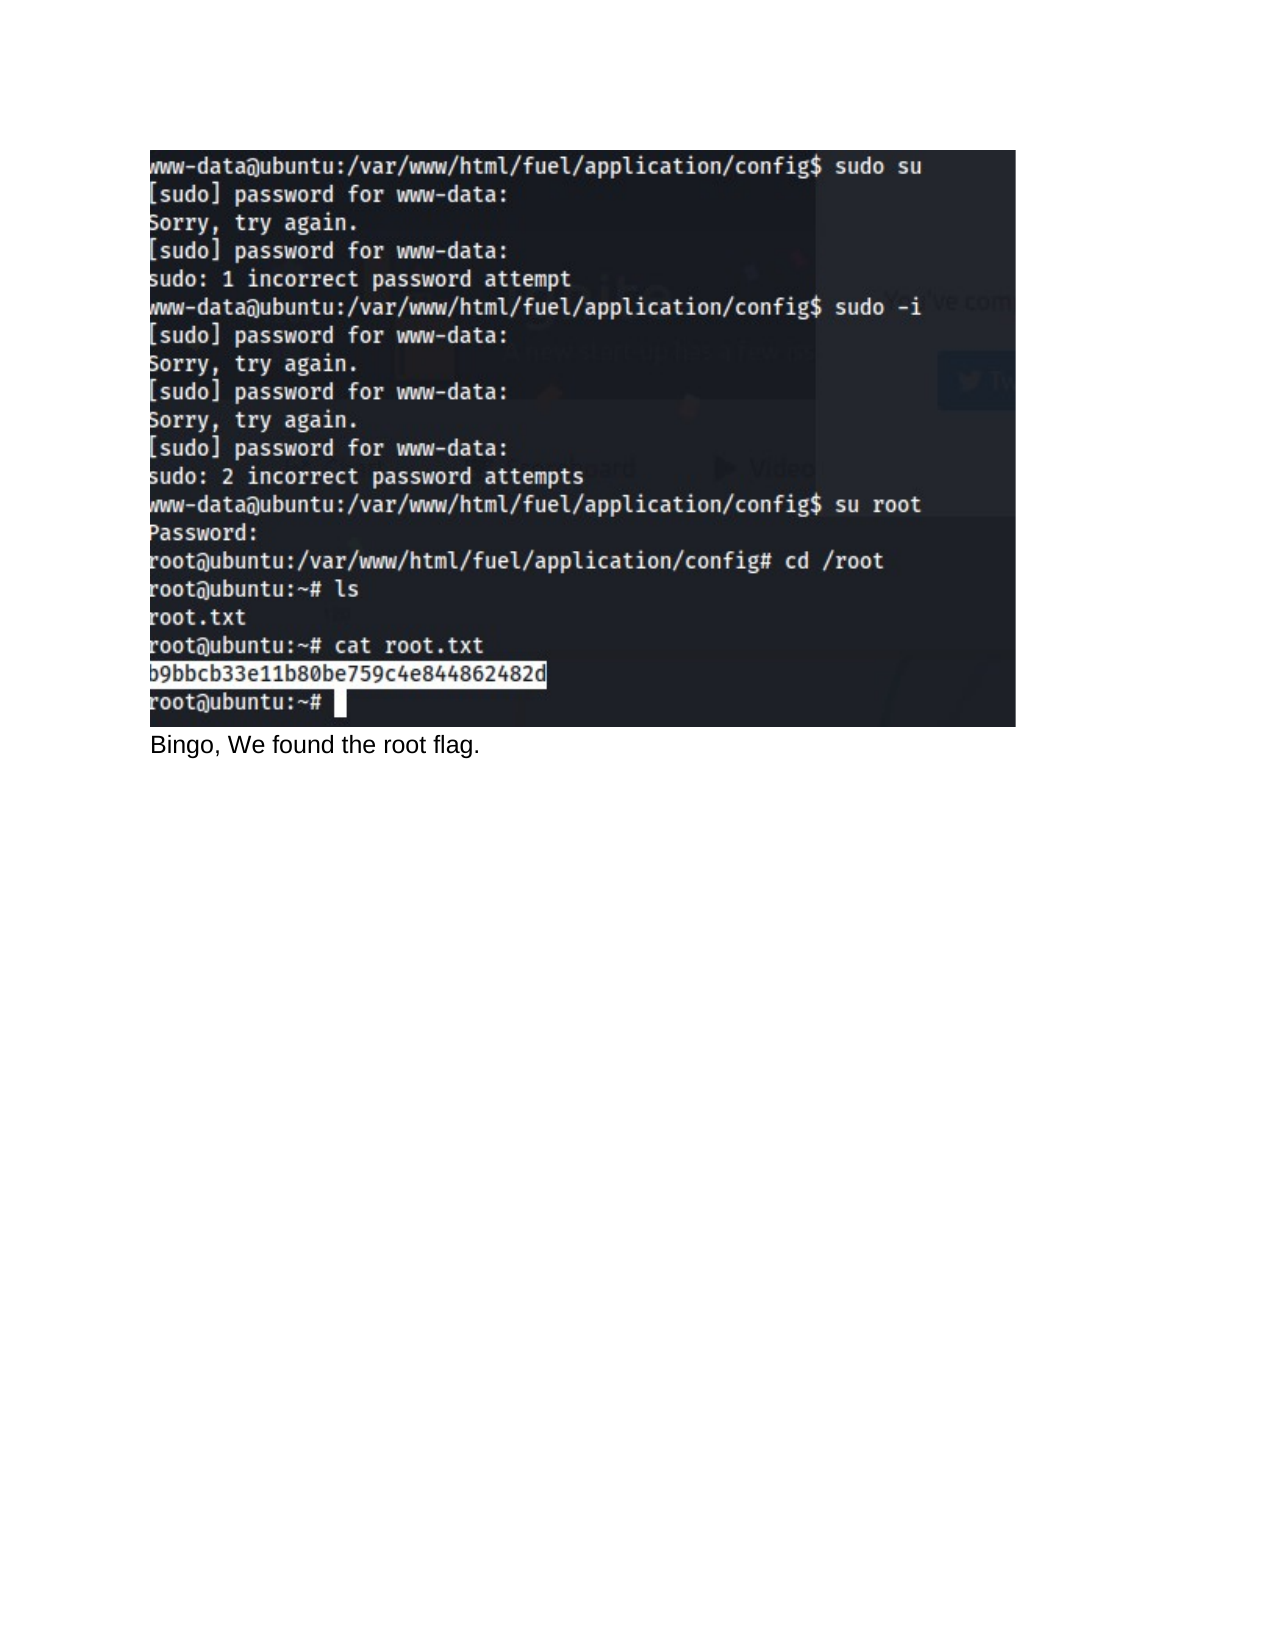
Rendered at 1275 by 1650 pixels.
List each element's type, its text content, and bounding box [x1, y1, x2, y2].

text Bingo, We found the root flag. [150, 730, 1125, 759]
picture [150, 150, 1016, 727]
